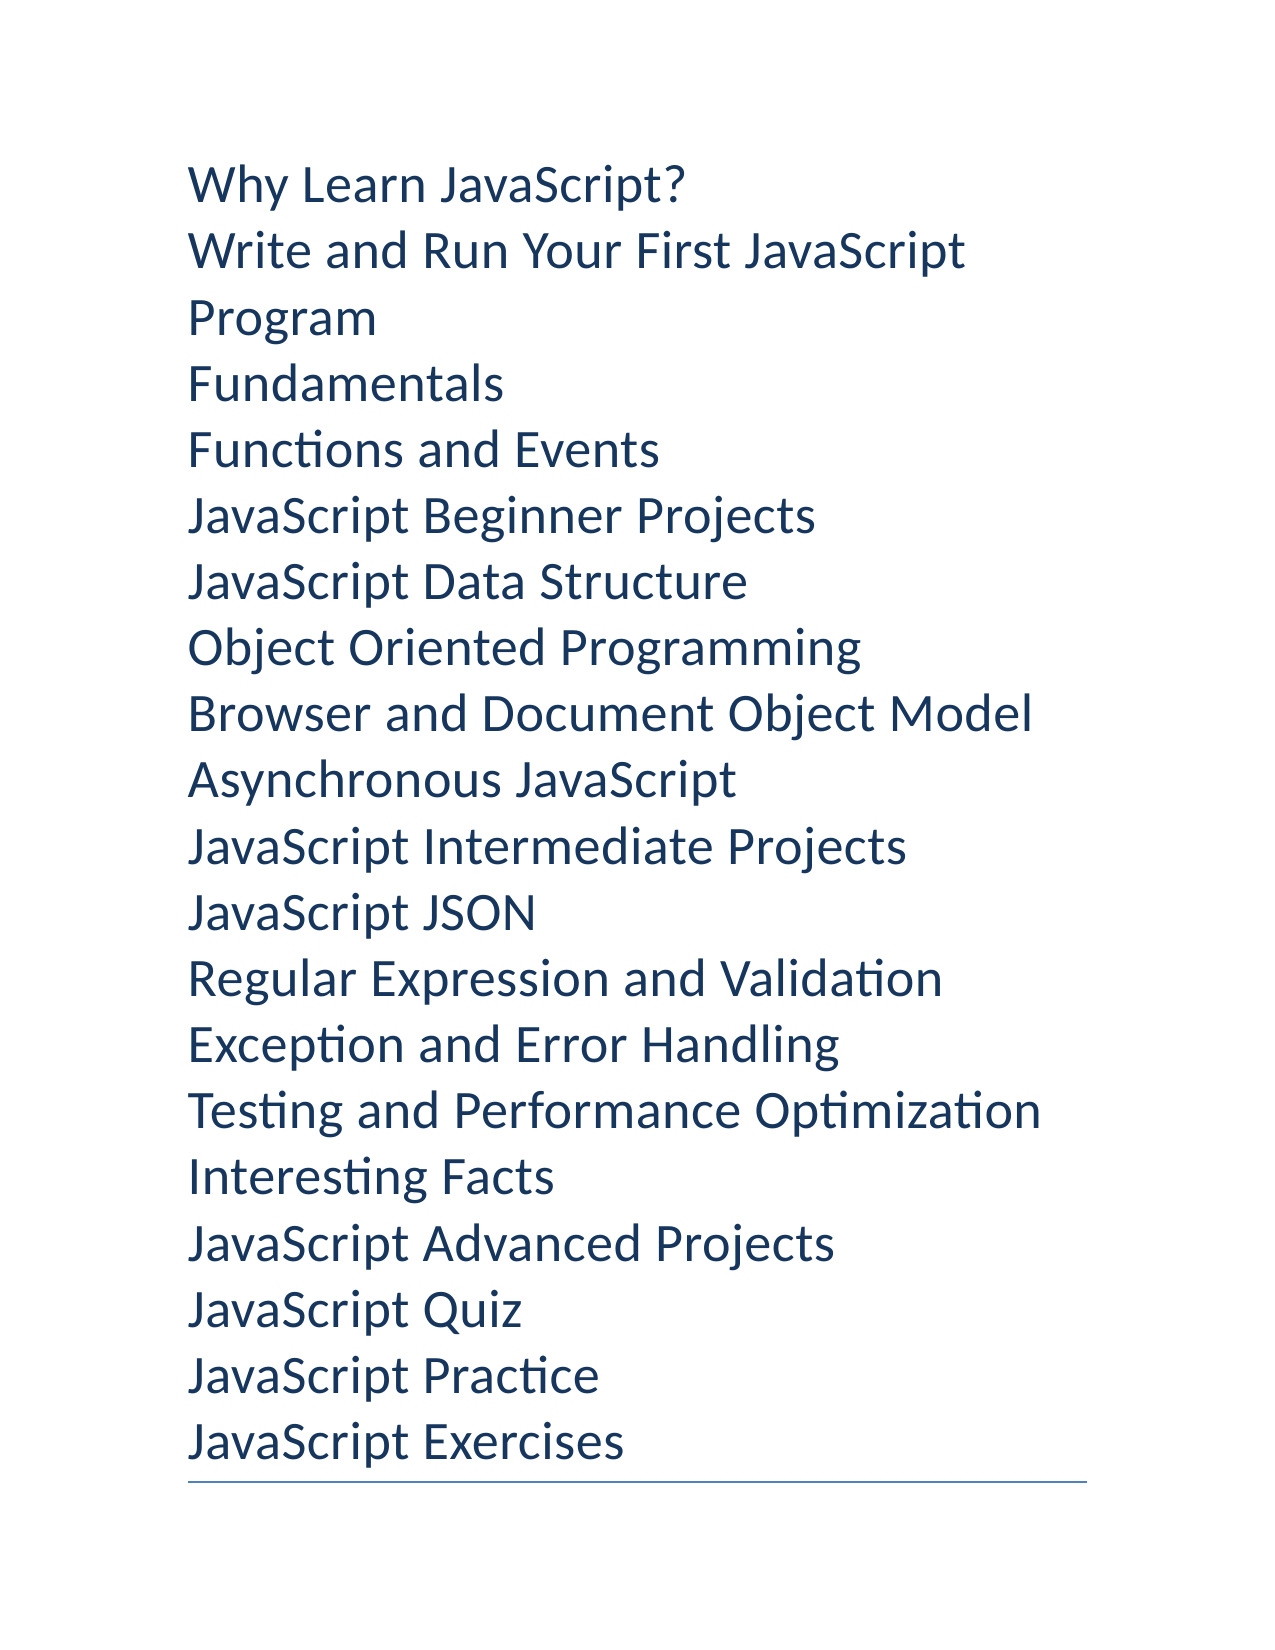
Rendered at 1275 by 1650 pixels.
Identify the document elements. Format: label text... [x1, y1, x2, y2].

title Interesting Facts [187, 1142, 1087, 1208]
title JavaScript Intermediate Projects [187, 811, 1087, 878]
title Object Oriented Programming [187, 613, 1087, 679]
title Functions and Events [187, 414, 1087, 481]
title Testing and Performance Optimization [187, 1076, 1087, 1142]
title JavaScript Quiz [187, 1274, 1087, 1341]
title JavaScript Exercises [187, 1407, 1087, 1483]
title Fundamentals [187, 348, 1087, 414]
title JavaScript Practice [187, 1341, 1087, 1407]
title Regular Expression and Validation [187, 944, 1087, 1010]
title Write and Run Your First JavaScript Program [187, 216, 1087, 348]
title Exception and Error Handling [187, 1010, 1087, 1076]
title Why Learn JavaScript? [187, 150, 1087, 216]
title Browser and Document Object Model [187, 679, 1087, 745]
title Asynchronous JavaScript [187, 745, 1087, 811]
title JavaScript Advanced Projects [187, 1208, 1087, 1274]
title JavaScript Data Structure [187, 547, 1087, 613]
title JavaScript Beginner Projects [187, 481, 1087, 547]
title JavaScript JSON [187, 878, 1087, 944]
